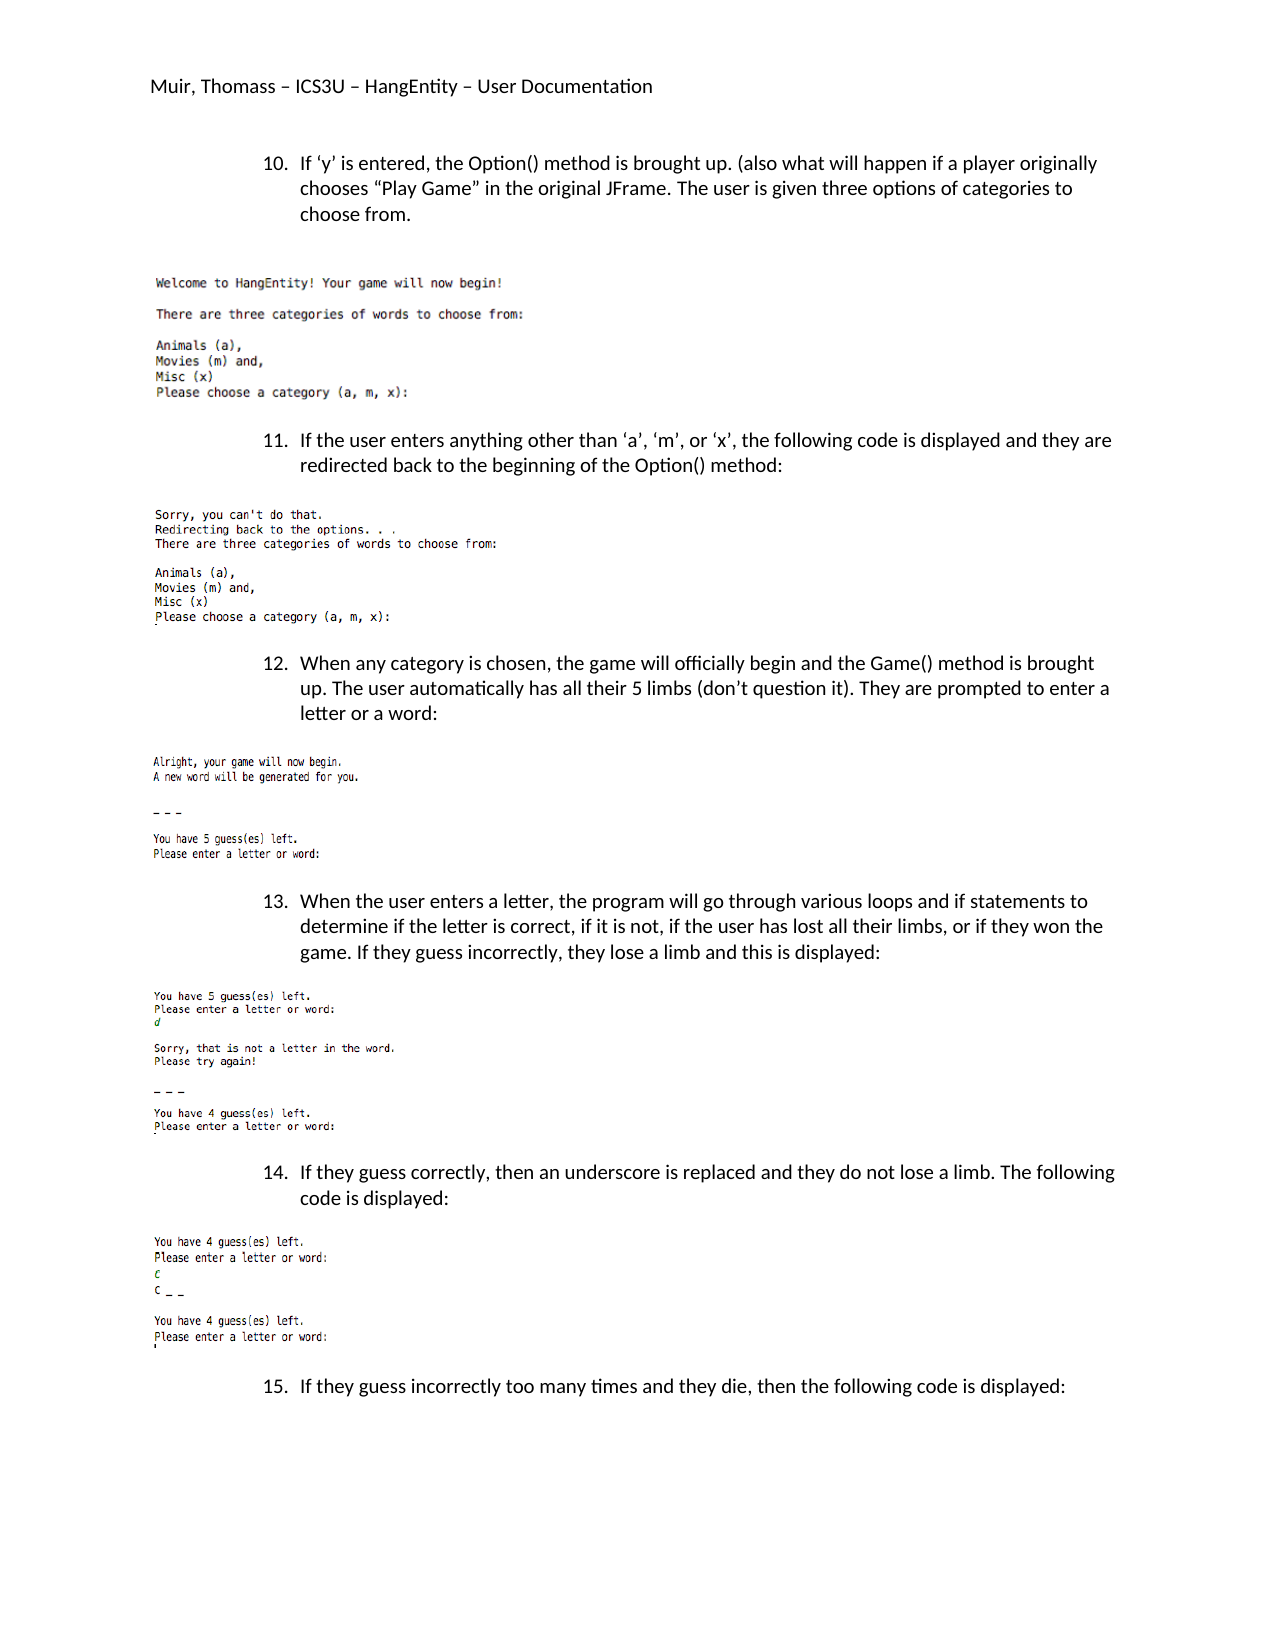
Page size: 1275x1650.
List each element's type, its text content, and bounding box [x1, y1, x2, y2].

picture [150, 503, 1125, 625]
list When any category is chosen, the game will officially begin and the Game() method is brought up. The user automatically has all their 5 limbs (don’t question it). They are prompted to enter a letter or a word: [262, 650, 1125, 726]
list If the user enters anything other than ‘a’, ‘m’, or ‘x’, the following code is displayed and they are redirected back to the beginning of the Option() method: [262, 427, 1125, 478]
picture [150, 989, 1125, 1134]
picture [150, 277, 1125, 402]
list If ‘y’ is entered, the Option() method is brought up. (also what will happen if a player originally chooses “Play Game” in the original JFrame. The user is given three options of categories to choose from. [262, 150, 1125, 226]
picture [150, 751, 1125, 863]
list When the user enters a letter, the program will go through various loops and if statements to determine if the letter is correct, if it is not, if the user has lost all their limbs, or if they won the game. If they guess incorrectly, they lose a limb and this is displayed: [262, 888, 1125, 964]
list If they guess incorrectly too many times and they die, then the following code is displayed: [262, 1373, 1125, 1398]
list If they guess correctly, then an underscore is replaced and they do not lose a limb. The following code is displayed: [262, 1159, 1125, 1210]
picture [150, 1235, 1125, 1348]
